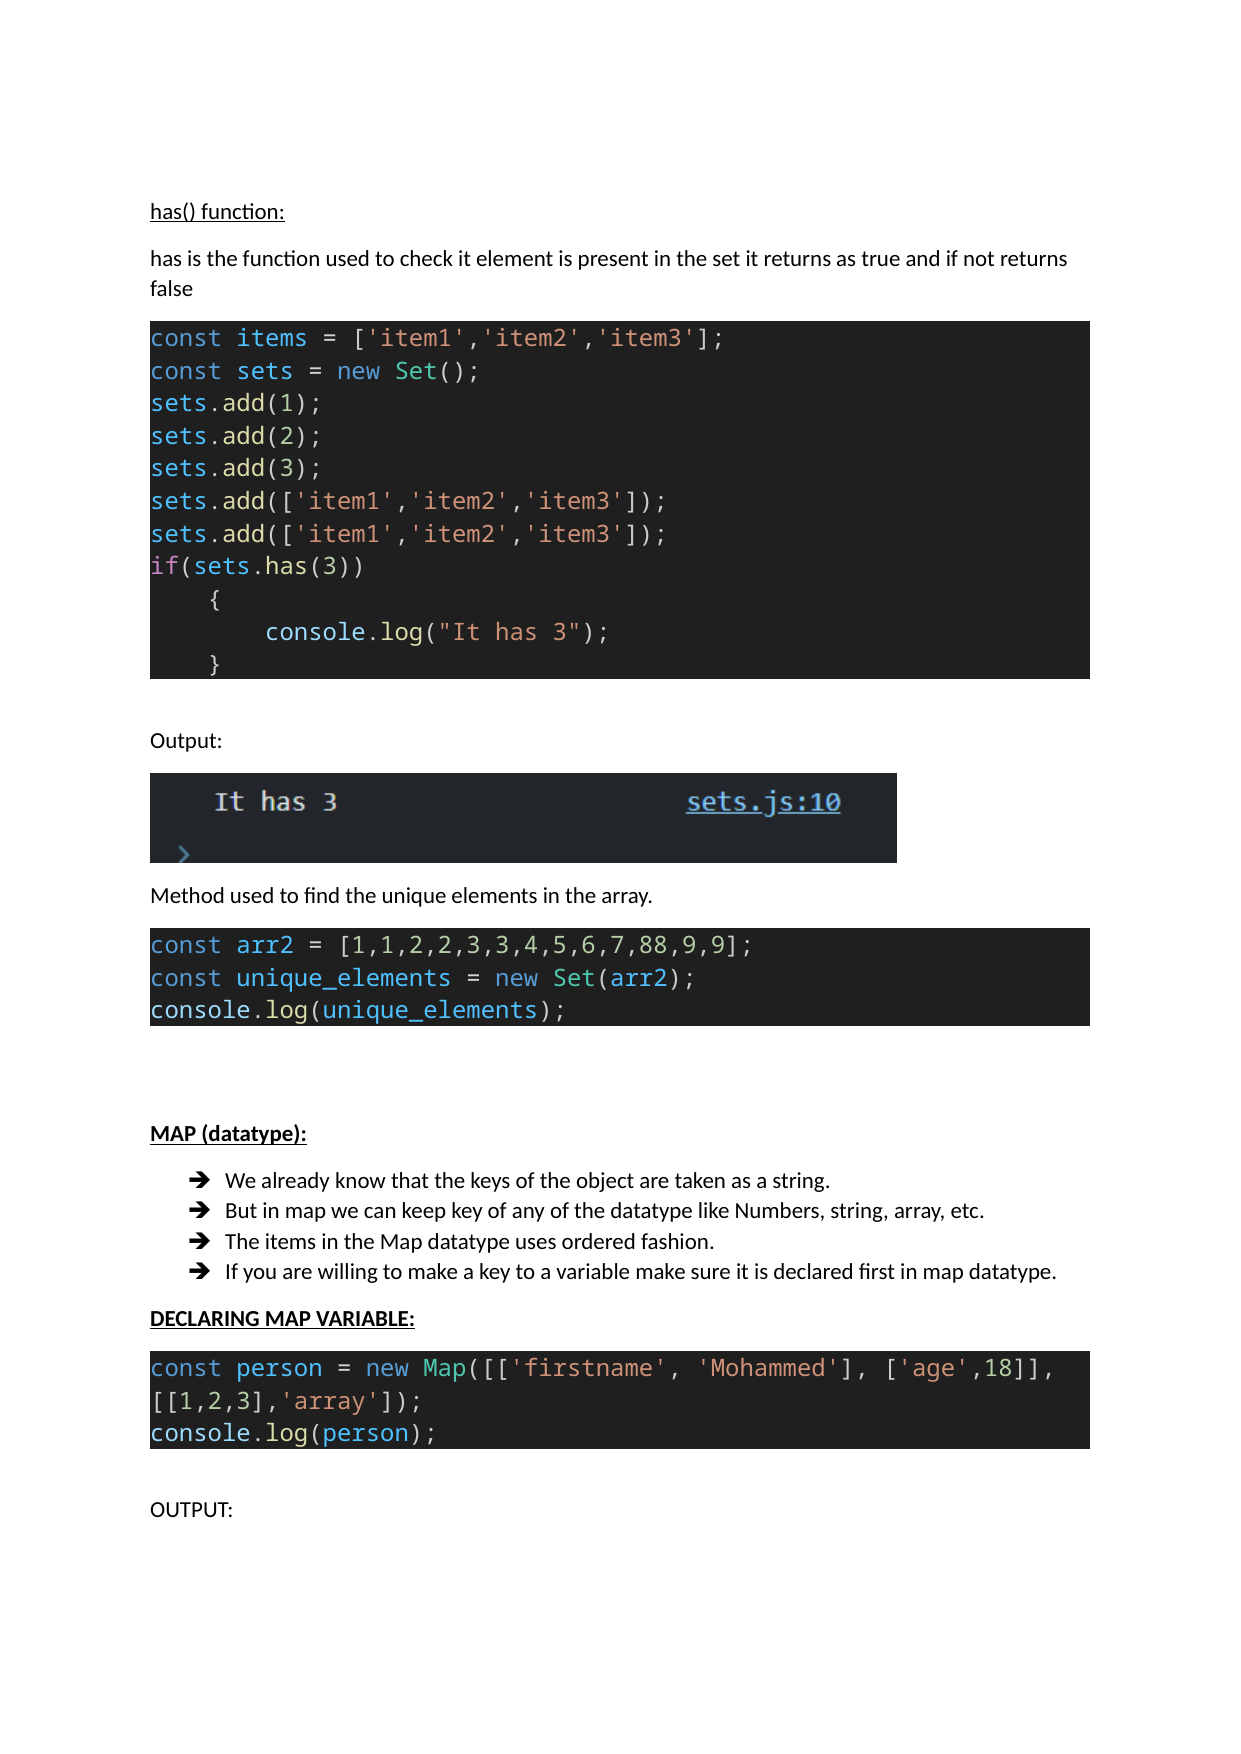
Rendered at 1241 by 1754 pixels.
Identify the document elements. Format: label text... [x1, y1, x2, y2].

text has() function: [150, 197, 1090, 225]
text sets.add(['item1','item2','item3']); [150, 484, 1090, 516]
text Method used to find the unique elements in the array. [150, 881, 1090, 909]
text sets.add(3); [150, 451, 1090, 484]
picture [150, 773, 897, 863]
text console.log("It has 3"); [150, 614, 1090, 647]
text const items = ['item1','item2','item3']; [150, 321, 1090, 353]
text const unique_elements = new Set(arr2); [150, 961, 1090, 993]
text sets.add(2); [150, 419, 1090, 451]
text const person = new Map([['firstname', 'Mohammed'], ['age',18]],[[1,2,3],'array']); [150, 1351, 1090, 1416]
text { [150, 582, 1090, 614]
text console.log(unique_elements); [150, 993, 1090, 1026]
list But in map we can keep key of any of the datatype like Numbers, string, array, etc. [187, 1197, 1090, 1225]
text OUTPUT: [150, 1496, 1090, 1523]
text sets.add(['item1','item2','item3']); [150, 516, 1090, 549]
text MAP (datatype): [150, 1119, 1090, 1148]
text console.log(person); [150, 1416, 1090, 1449]
text has is the function used to check it element is present in the set it returns as true and if not returns false [150, 244, 1090, 302]
list The items in the Map datatype uses ordered fashion. [187, 1227, 1090, 1255]
text if(sets.has(3)) [150, 549, 1090, 582]
text const arr2 = [1,1,2,2,3,3,4,5,6,7,88,9,9]; [150, 928, 1090, 961]
list If you are willing to make a key to a variable make sure it is declared first in map datatype. [187, 1257, 1090, 1285]
text sets.add(1); [150, 386, 1090, 419]
list We already know that the keys of the object are taken as a string. [187, 1166, 1090, 1194]
text const sets = new Set(); [150, 353, 1090, 386]
text } [150, 647, 1090, 679]
text DECLARING MAP VARIABLE: [150, 1304, 1090, 1332]
text Output: [150, 726, 1090, 754]
